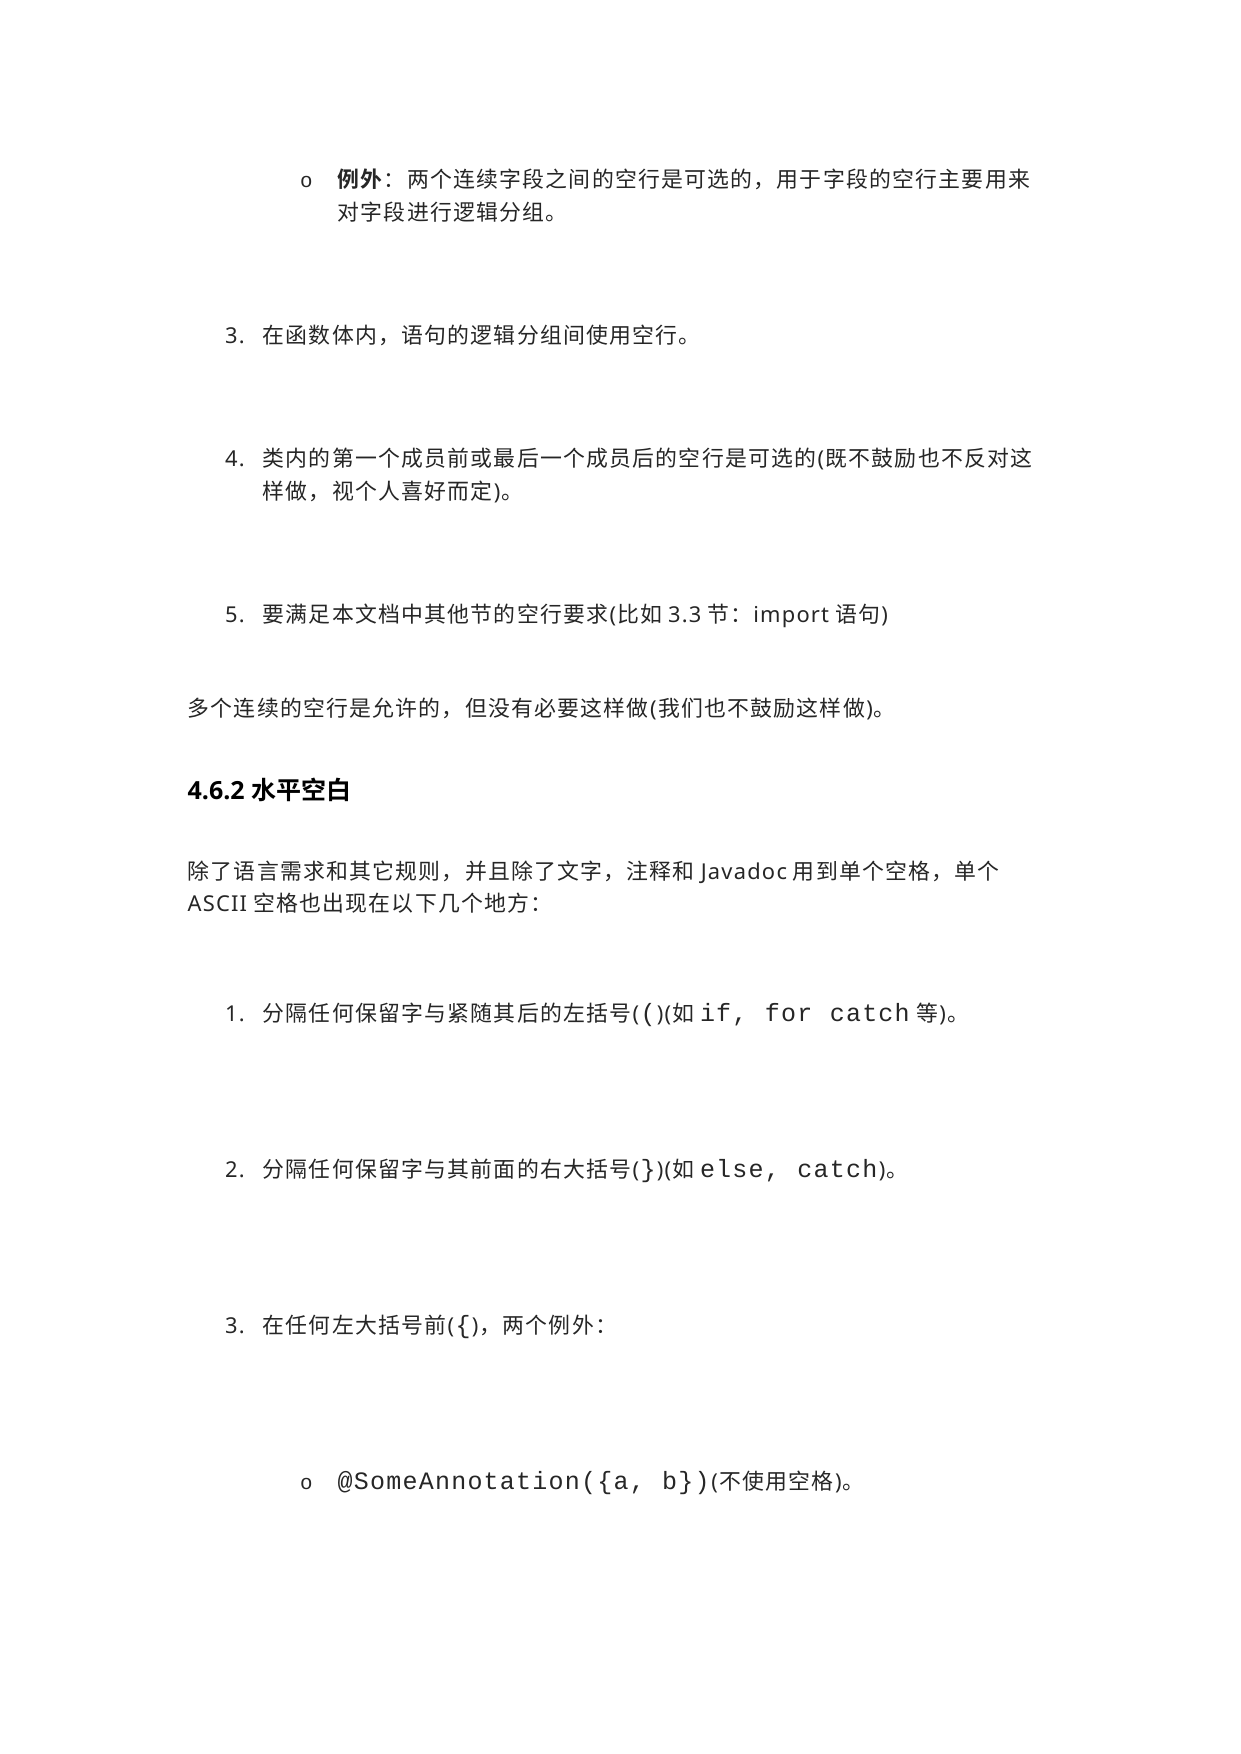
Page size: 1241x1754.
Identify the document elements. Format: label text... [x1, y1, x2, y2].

text 除了语言需求和其它规则，并且除了文字，注释和Javadoc用到单个空格，单个ASCII空格也出现在以下几个地方： [187, 854, 1053, 919]
list 类内的第一个成员前或最后一个成员后的空行是可选的(既不鼓励也不反对这样做，视个人喜好而定)。 [225, 441, 1053, 506]
list 例外：两个连续字段之间的空行是可选的，用于字段的空行主要用来对字段进行逻辑分组。 [300, 162, 1053, 227]
list 分隔任何保留字与紧随其后的左括号(()(如if, for catch等)。 [225, 980, 1053, 1045]
list 要满足本文档中其他节的空行要求(比如3.3节：import语句) [225, 597, 1053, 629]
text 4.6.2 水平空白 [187, 756, 1053, 821]
list 在任何左大括号前({)，两个例外： [225, 1292, 1053, 1357]
list 在函数体内，语句的逻辑分组间使用空行。 [225, 318, 1053, 350]
list 分隔任何保留字与其前面的右大括号(})(如else, catch)。 [225, 1136, 1053, 1201]
text 多个连续的空行是允许的，但没有必要这样做(我们也不鼓励这样做)。 [187, 691, 1053, 724]
list @SomeAnnotation({a, b})(不使用空格)。 [300, 1448, 1053, 1513]
